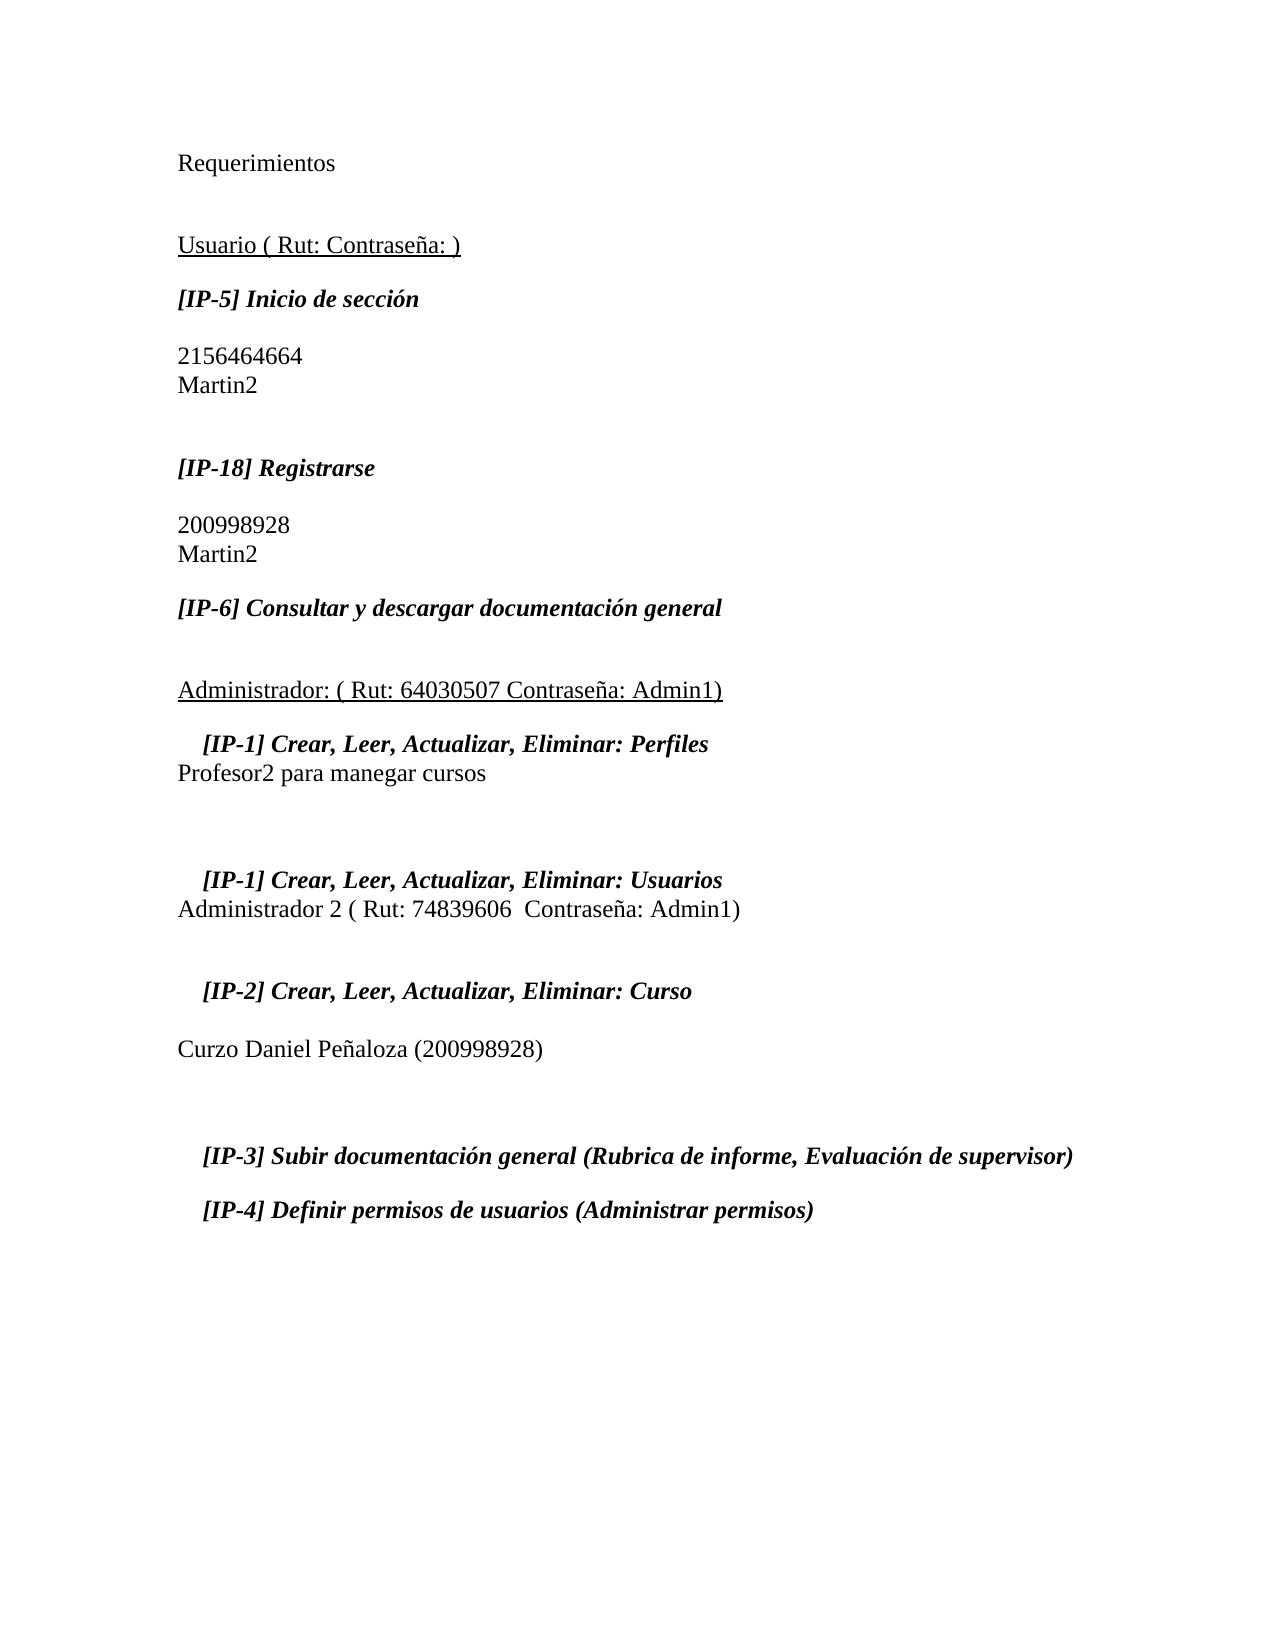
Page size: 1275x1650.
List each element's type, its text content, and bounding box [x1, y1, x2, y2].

text Martin2 [177, 370, 1098, 399]
text Curzo Daniel Peñaloza (200998928) [177, 1034, 1098, 1063]
text Profesor2 para manegar cursos [177, 758, 1098, 786]
text Requerimientos [177, 148, 1098, 176]
subtitle Administrador: ( Rut: 64030507 Contraseña: Admin1) [177, 675, 1098, 704]
text Administrador 2 ( Rut: 74839606 Contraseña: Admin1) [177, 894, 1098, 923]
subtitle [IP-1] Crear, Leer, Actualizar, Eliminar: Perfiles [177, 729, 1098, 758]
subtitle [IP-2] Crear, Leer, Actualizar, Eliminar: Curso [177, 976, 1098, 1005]
subtitle [IP-1] Crear, Leer, Actualizar, Eliminar: Usuarios [177, 865, 1098, 894]
subtitle [IP-6] Consultar y descargar documentación general [177, 593, 1098, 621]
subtitle [IP-4] Definir permisos de usuarios (Administrar permisos) [177, 1195, 1098, 1224]
subtitle Usuario ( Rut: Contraseña: ) [177, 230, 1098, 259]
subtitle [IP-5] Inicio de sección [177, 284, 1098, 313]
text 200998928 [177, 510, 1098, 539]
text Martin2 [177, 539, 1098, 568]
subtitle [IP-3] Subir documentación general (Rubrica de informe, Evaluación de supervisor) [177, 1141, 1098, 1170]
text 2156464664 [177, 341, 1098, 370]
subtitle [IP-18] Registrarse [177, 453, 1098, 481]
